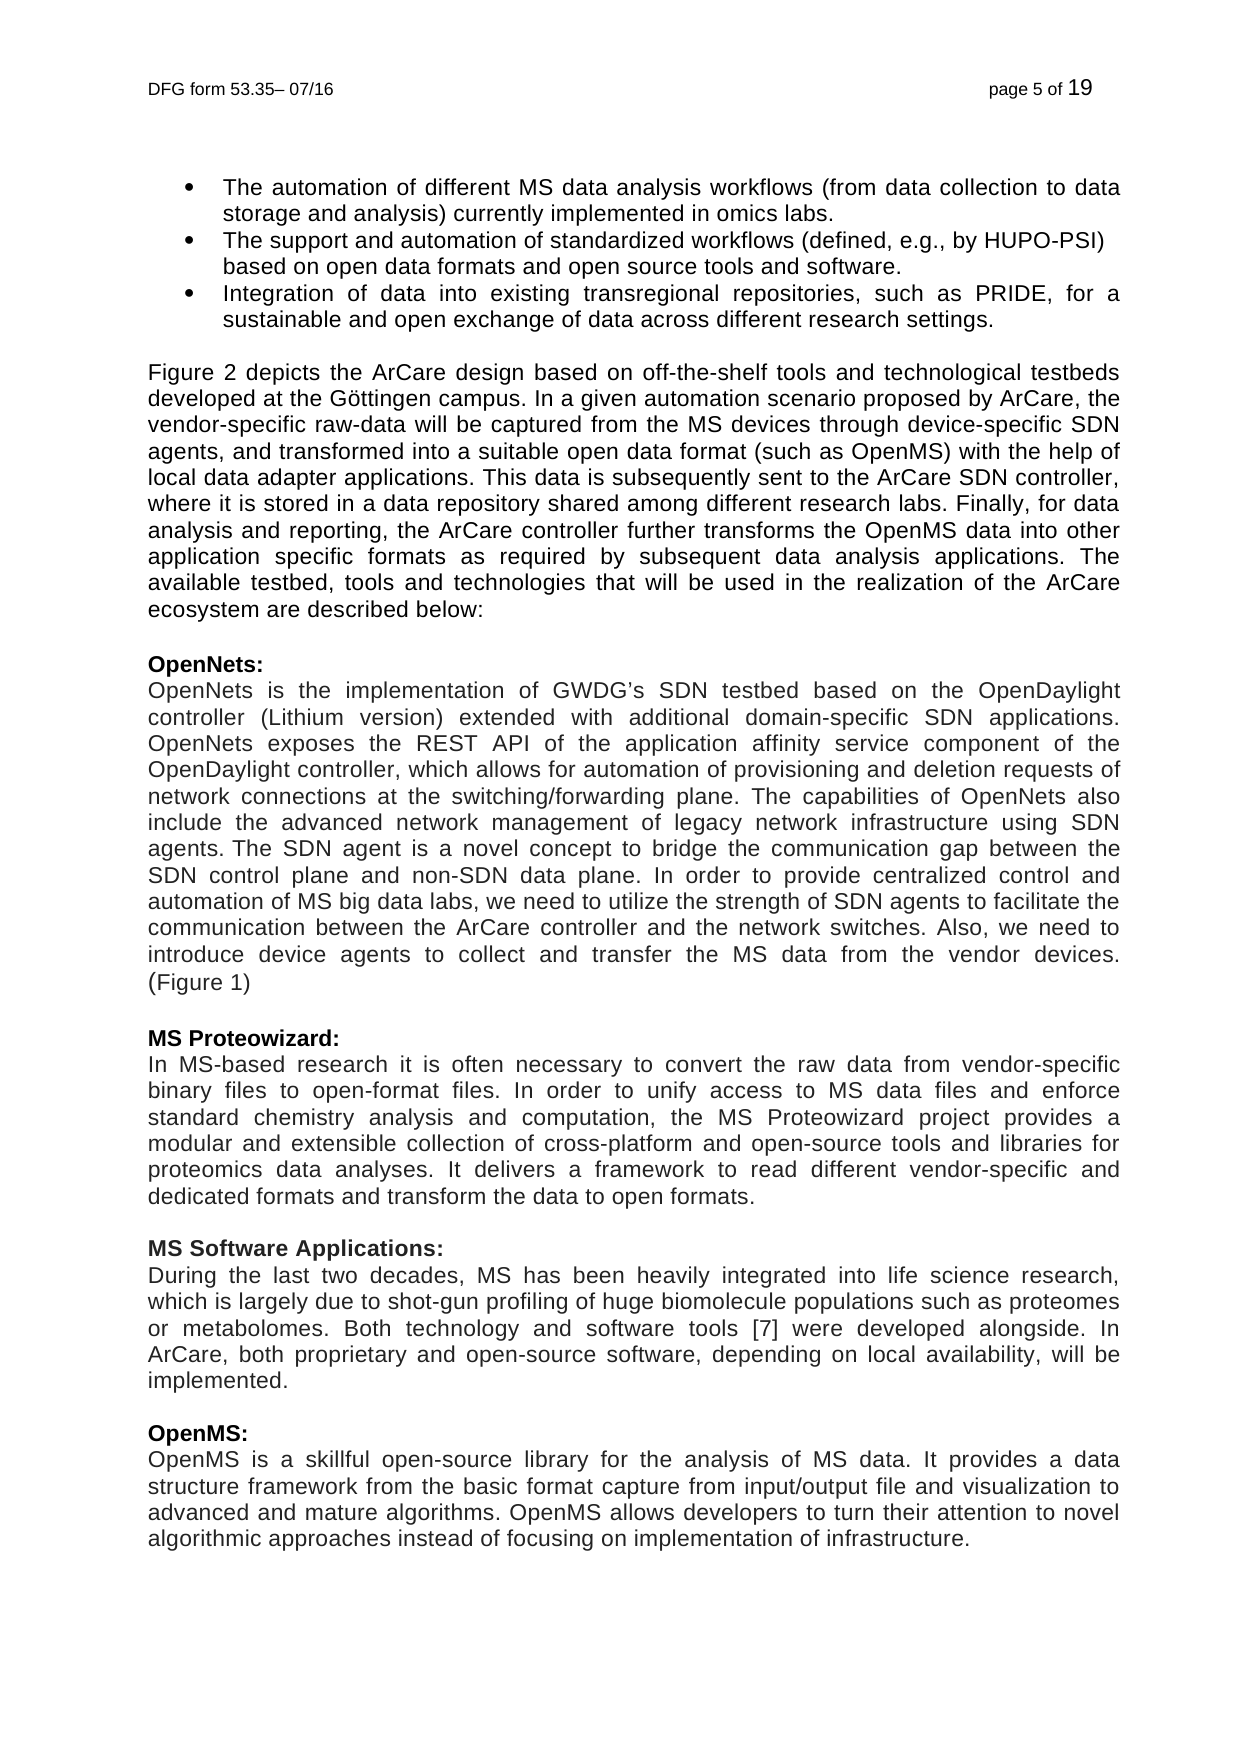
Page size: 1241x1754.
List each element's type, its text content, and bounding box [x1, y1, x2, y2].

list The support and automation of standardized workflows (defined, e.g., by HUPO-PSI) based on open data formats and open source tools and software. [185, 227, 1122, 279]
text OpenNets: [148, 651, 1122, 677]
text MS Software Applications: [148, 1235, 1122, 1262]
text OpenNets is the implementation of GWDG’s SDN testbed based on the OpenDaylight controller (Lithium version) extended with additional domain-specific SDN applications. OpenNets exposes the REST API of the application affinity service component of the OpenDaylight controller, which allows for automation of provisioning and deletion requests of network connections at the switching/forwarding plane. The capabilities of OpenNets also include the advanced network management of legacy network infrastructure using SDN agents. The SDN agent is a novel concept to bridge the communication gap between the SDN control plane and non-SDN data plane. In order to provide centralized control and automation of MS big data labs, we need to utilize the strength of SDN agents to facilitate the communication between the ArCare controller and the network switches. Also, we need to introduce device agents to collect and transfer the MS data from the vendor devices. (Figure 1) [148, 677, 1122, 996]
list Integration of data into existing transregional repositories, such as PRIDE, for a sustainable and open exchange of data across different research settings. [185, 279, 1122, 332]
text OpenMS: [148, 1420, 1122, 1446]
list The automation of different MS data analysis workflows (from data collection to data storage and analysis) currently implemented in omics labs. [185, 174, 1122, 227]
text MS Proteowizard: [148, 1024, 1122, 1051]
text During the last two decades, MS has been heavily integrated into life science research, which is largely due to shot-gun profiling of huge biomolecule populations such as proteomes or metabolomes. Both technology and software tools [7] were developed alongside. In ArCare, both proprietary and open-source software, depending on local availability, will be implemented. [148, 1262, 1122, 1393]
text OpenMS is a skillful open-source library for the analysis of MS data. It provides a data structure framework from the basic format capture from input/output file and visualization to advanced and mature algorithms. OpenMS allows developers to turn their attention to novel algorithmic approaches instead of focusing on implementation of infrastructure. [148, 1446, 1122, 1552]
list Figure 2 depicts the ArCare design based on off-the-shelf tools and technological testbeds developed at the Göttingen campus. In a given automation scenario proposed by ArCare, the vendor-specific raw-data will be captured from the MS devices through device-specific SDN agents, and transformed into a suitable open data format (such as OpenMS) with the help of local data adapter applications. This data is subsequently sent to the ArCare SDN controller, where it is stored in a data repository shared among different research labs. Finally, for data analysis and reporting, the ArCare controller further transforms the OpenMS data into other application specific formats as required by subsequent data analysis applications. The available testbed, tools and technologies that will be used in the realization of the ArCare ecosystem are described below: [148, 358, 1122, 622]
text In MS-based research it is often necessary to convert the raw data from vendor-specific binary files to open-format files. In order to unify access to MS data files and enforce standard chemistry analysis and computation, the MS Proteowizard project provides a modular and extensible collection of cross-platform and open-source tools and libraries for proteomics data analyses. It delivers a framework to read different vendor-specific and dedicated formats and transform the data to open formats. [148, 1051, 1122, 1209]
